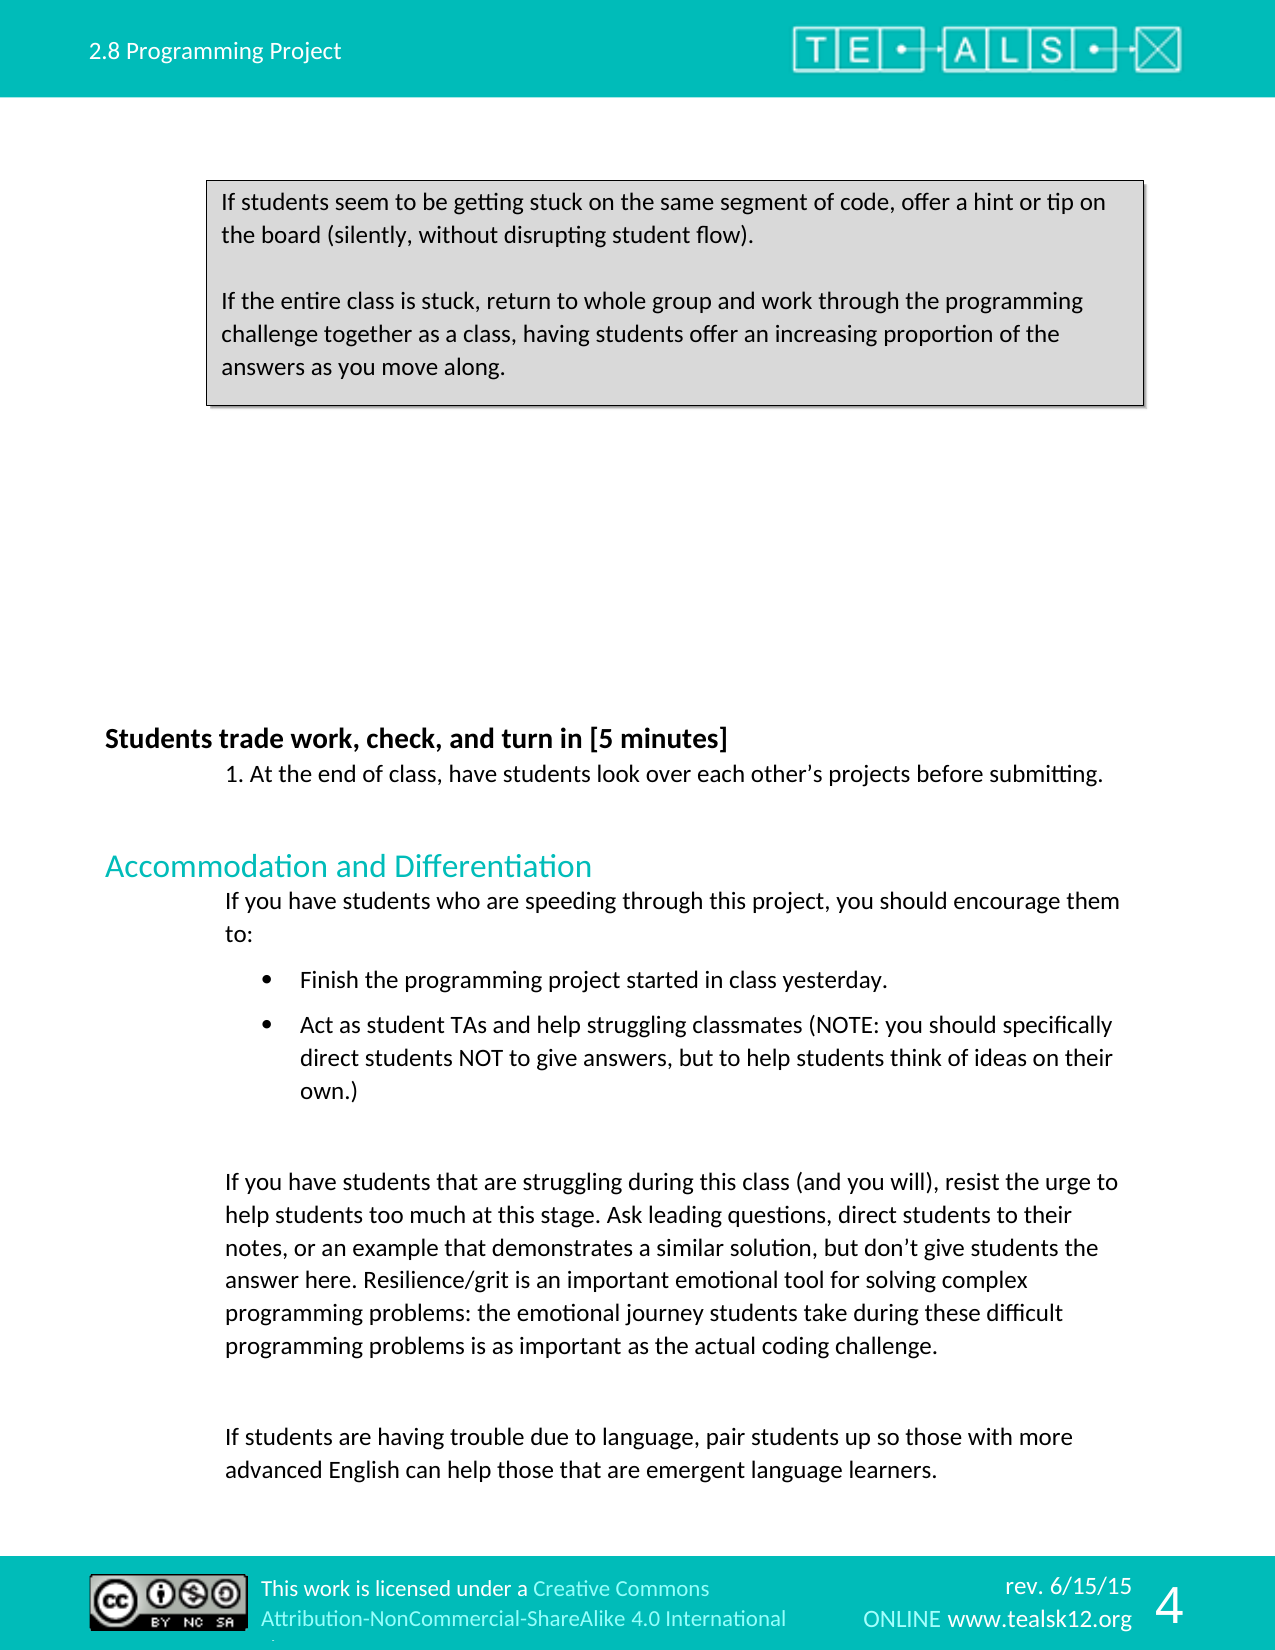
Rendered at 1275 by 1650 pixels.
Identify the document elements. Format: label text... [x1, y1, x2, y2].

subtitle Accommodation and Differentiation [105, 845, 1200, 886]
list Act as student TAs and help struggling classmates (NOTE: you should specifically direct students NOT to give answers, but to help students think of ideas on their own.) [262, 1009, 1125, 1106]
picture [773, 14, 1200, 81]
text If students are having trouble due to language, pair students up so those with more advanced English can help those that are emergent language learners. [225, 1421, 1125, 1485]
text If you have students who are speeding through this project, you should encourage them to: [225, 886, 1125, 949]
text If you have students that are struggling during this class (and you will), resist the urge to help students too much at this stage. Ask leading questions, direct students to their notes, or an example that demonstrates a similar solution, but don’t give students the answer here. Resilience/grit is an important emotional tool for solving complex programming problems: the emotional journey students take during these difficult programming problems is as important as the actual coding challenge. [225, 1166, 1125, 1361]
list Finish the programming project started in class yesterday. [262, 964, 1125, 994]
subtitle Students trade work, check, and turn in [5 minutes] [105, 720, 1200, 756]
text 1. At the end of class, have students look over each other’s projects before submitting. [225, 759, 1125, 789]
picture [89, 1574, 248, 1631]
